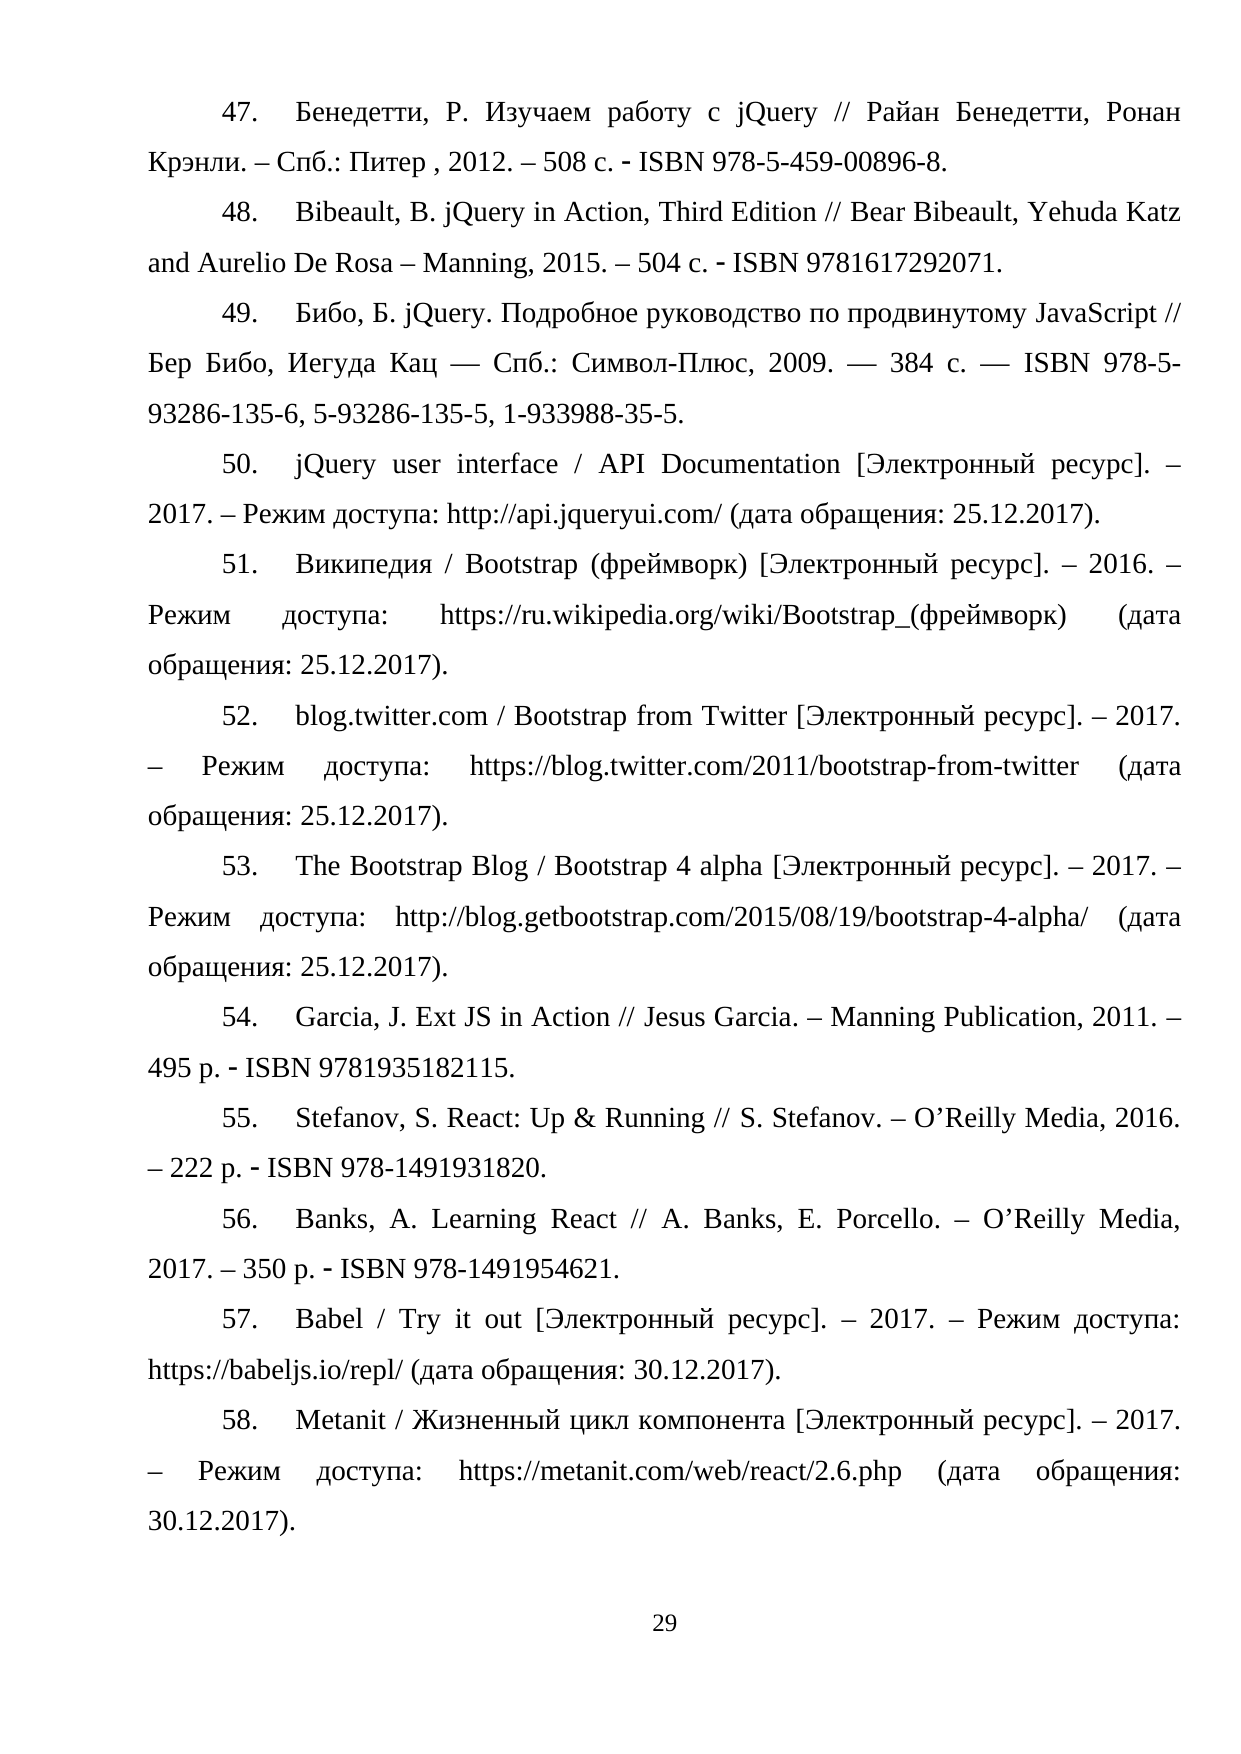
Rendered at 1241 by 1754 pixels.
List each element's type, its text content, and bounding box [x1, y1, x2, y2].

list Banks, A. Learning React // А. Banks, Е. Porcello. – O’Reilly Media, 2017. – 350 p. ISBN 978-1491954621. [148, 1201, 1181, 1285]
list Википедия / Bootstrap (фреймворк) [Электронный ресурс]. – 2016. – Режим доступа: https://ru.wikipedia.org/wiki/Bootstrap_(фреймворк) (дата обращения: 25.12.2017). [148, 547, 1181, 681]
list The Bootstrap Blog / Bootstrap 4 alpha [Электронный ресурс]. – 2017. – Режим доступа: http://blog.getbootstrap.com/2015/08/19/bootstrap-4-alpha/ (дата обращения: 25.12.2017). [148, 848, 1181, 983]
list Metanit / Жизненный цикл компонента [Электронный ресурс]. – 2017. – Режим доступа: https://metanit.com/web/react/2.6.php (дата обращения: 30.12.2017). [148, 1402, 1181, 1536]
list Stefanov, S. React: Up & Running // S. Stefanov. – O’Reilly Media, 2016. – 222 p. ISBN 978-1491931820. [148, 1100, 1181, 1184]
list Babel / Try it out [Электронный ресурс]. – 2017. – Режим доступа: https://babeljs.io/repl/ (дата обращения: 30.12.2017). [148, 1302, 1181, 1386]
list Garcia, J. Ext JS in Action // Jesus Garcia. – Manning Publication, 2011. – 495 p. ISBN 9781935182115. [148, 999, 1181, 1083]
list blog.twitter.com / Bootstrap from Twitter [Электронный ресурс]. – 2017. – Режим доступа: https://blog.twitter.com/2011/bootstrap-from-twitter (дата обращения: 25.12.2017). [148, 698, 1181, 832]
list Bibeault, В. jQuery in Action, Third Edition // Bear Bibeault, Yehuda Katz and Aurelio De Rosa – Manning, 2015. – 504 с. ISBN 9781617292071. [148, 194, 1181, 278]
list jQuery user interface / API Documentation [Электронный ресурс]. – 2017. – Режим доступа: http://api.jqueryui.com/ (дата обращения: 25.12.2017). [148, 446, 1181, 530]
list Бибо, Б. jQuery. Подробное руководство по продвинутому JavaScript // Бер Бибо, Иегуда Кац — Спб.: Символ-Плюс, 2009. — 384 с. — ISBN 978-5-93286-135-6, 5-93286-135-5, 1-933988-35-5. [148, 295, 1181, 429]
list Бенедетти, Р. Изучаем работу с jQuery // Райан Бенедетти, Ронан Крэнли. – Спб.: Питер , 2012. – 508 с. ISBN 978-5-459-00896-8. [148, 94, 1181, 178]
